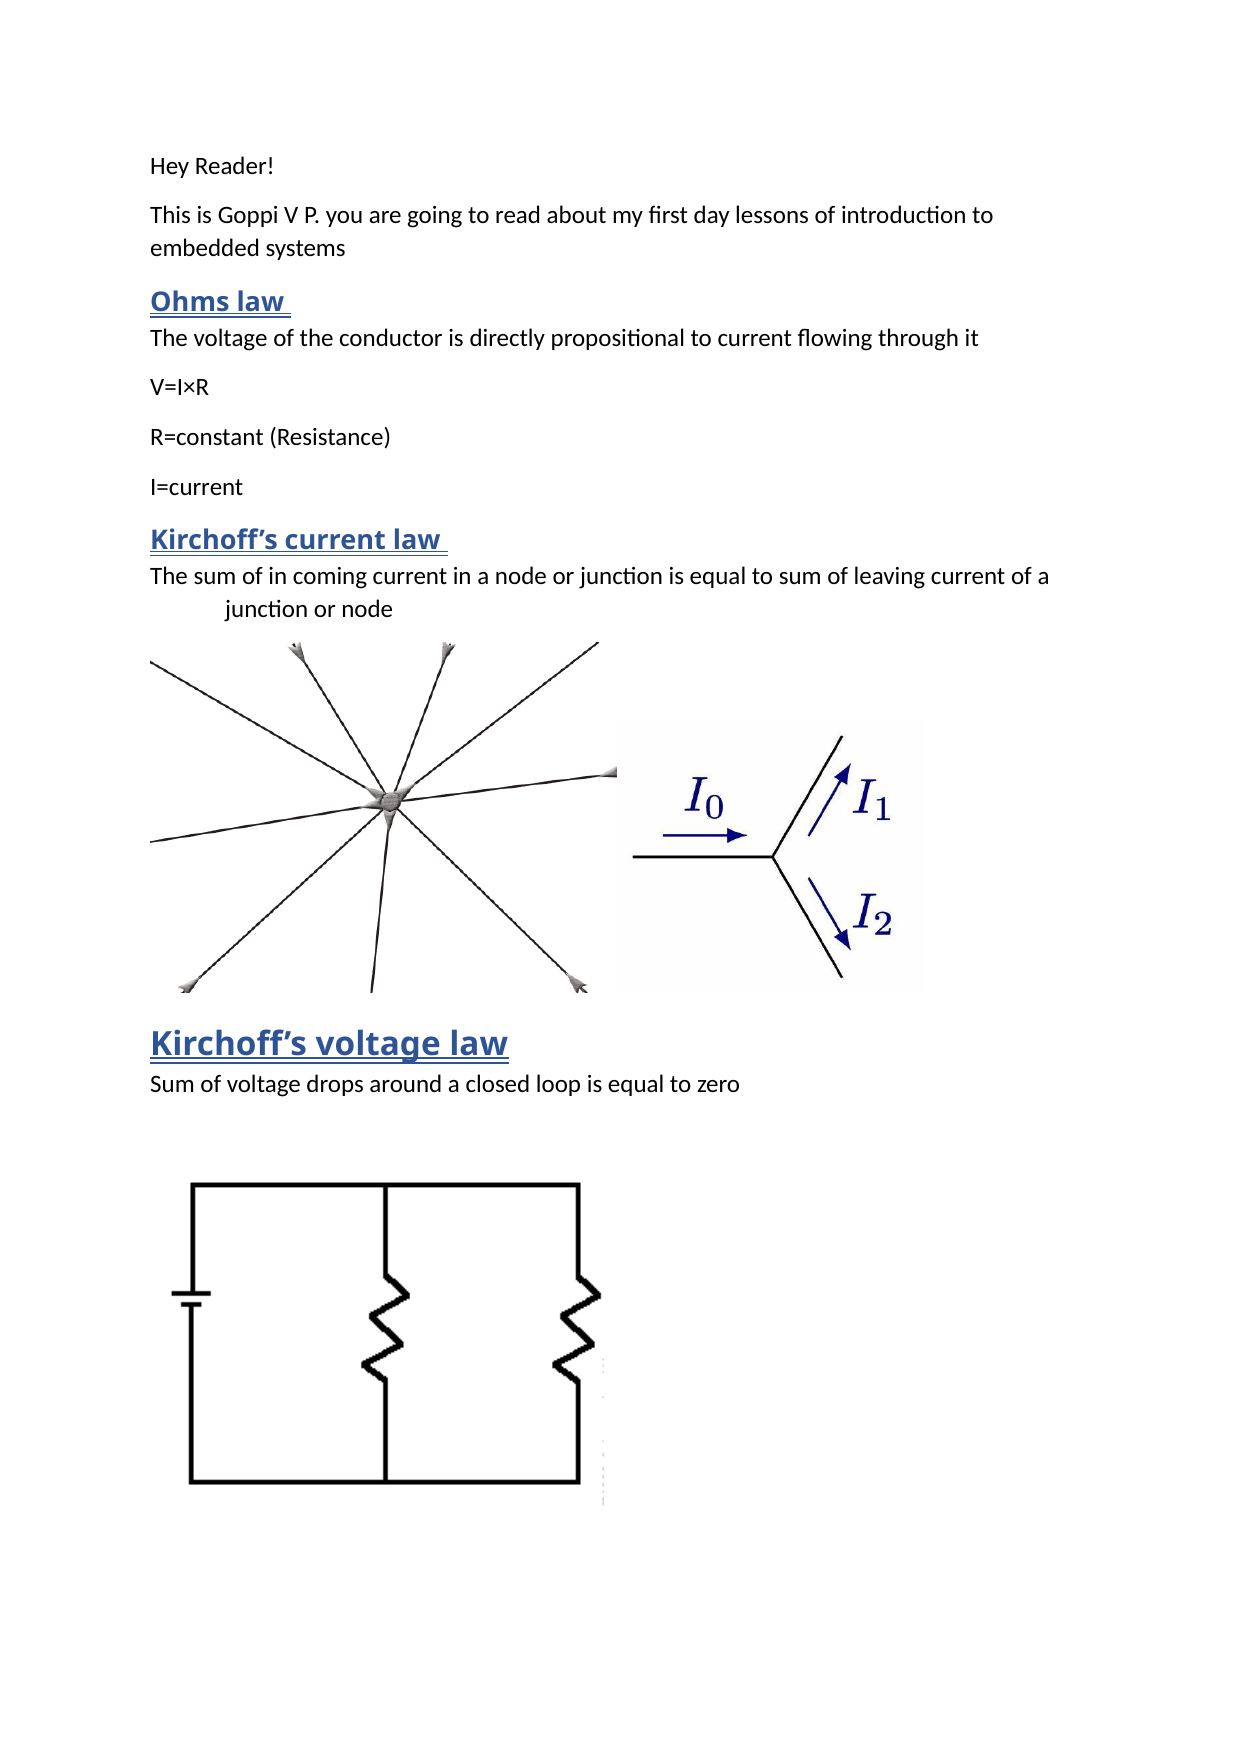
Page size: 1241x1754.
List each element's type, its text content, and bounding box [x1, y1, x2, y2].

picture [150, 1165, 605, 1510]
text The sum of in coming current in a node or junction is equal to sum of leaving current of a junction or node [150, 560, 1090, 623]
text The voltage of the conductor is directly propositional to current flowing through it [150, 322, 1090, 352]
text V=I×R [150, 371, 1090, 402]
subtitle Kirchoff’s current law [150, 520, 1090, 557]
text Hey Reader! [150, 150, 1090, 181]
text This is Goppi V P. you are going to read about my first day lessons of introduction to embedded systems [150, 199, 1090, 263]
text Sum of voltage drops around a closed loop is equal to zero [150, 1068, 1090, 1099]
text I=current [150, 471, 1090, 501]
picture [150, 642, 925, 993]
subtitle Ohms law [150, 282, 1090, 319]
subtitle Kirchoff’s voltage law [150, 1019, 1090, 1065]
text R=constant (Resistance) [150, 421, 1090, 452]
